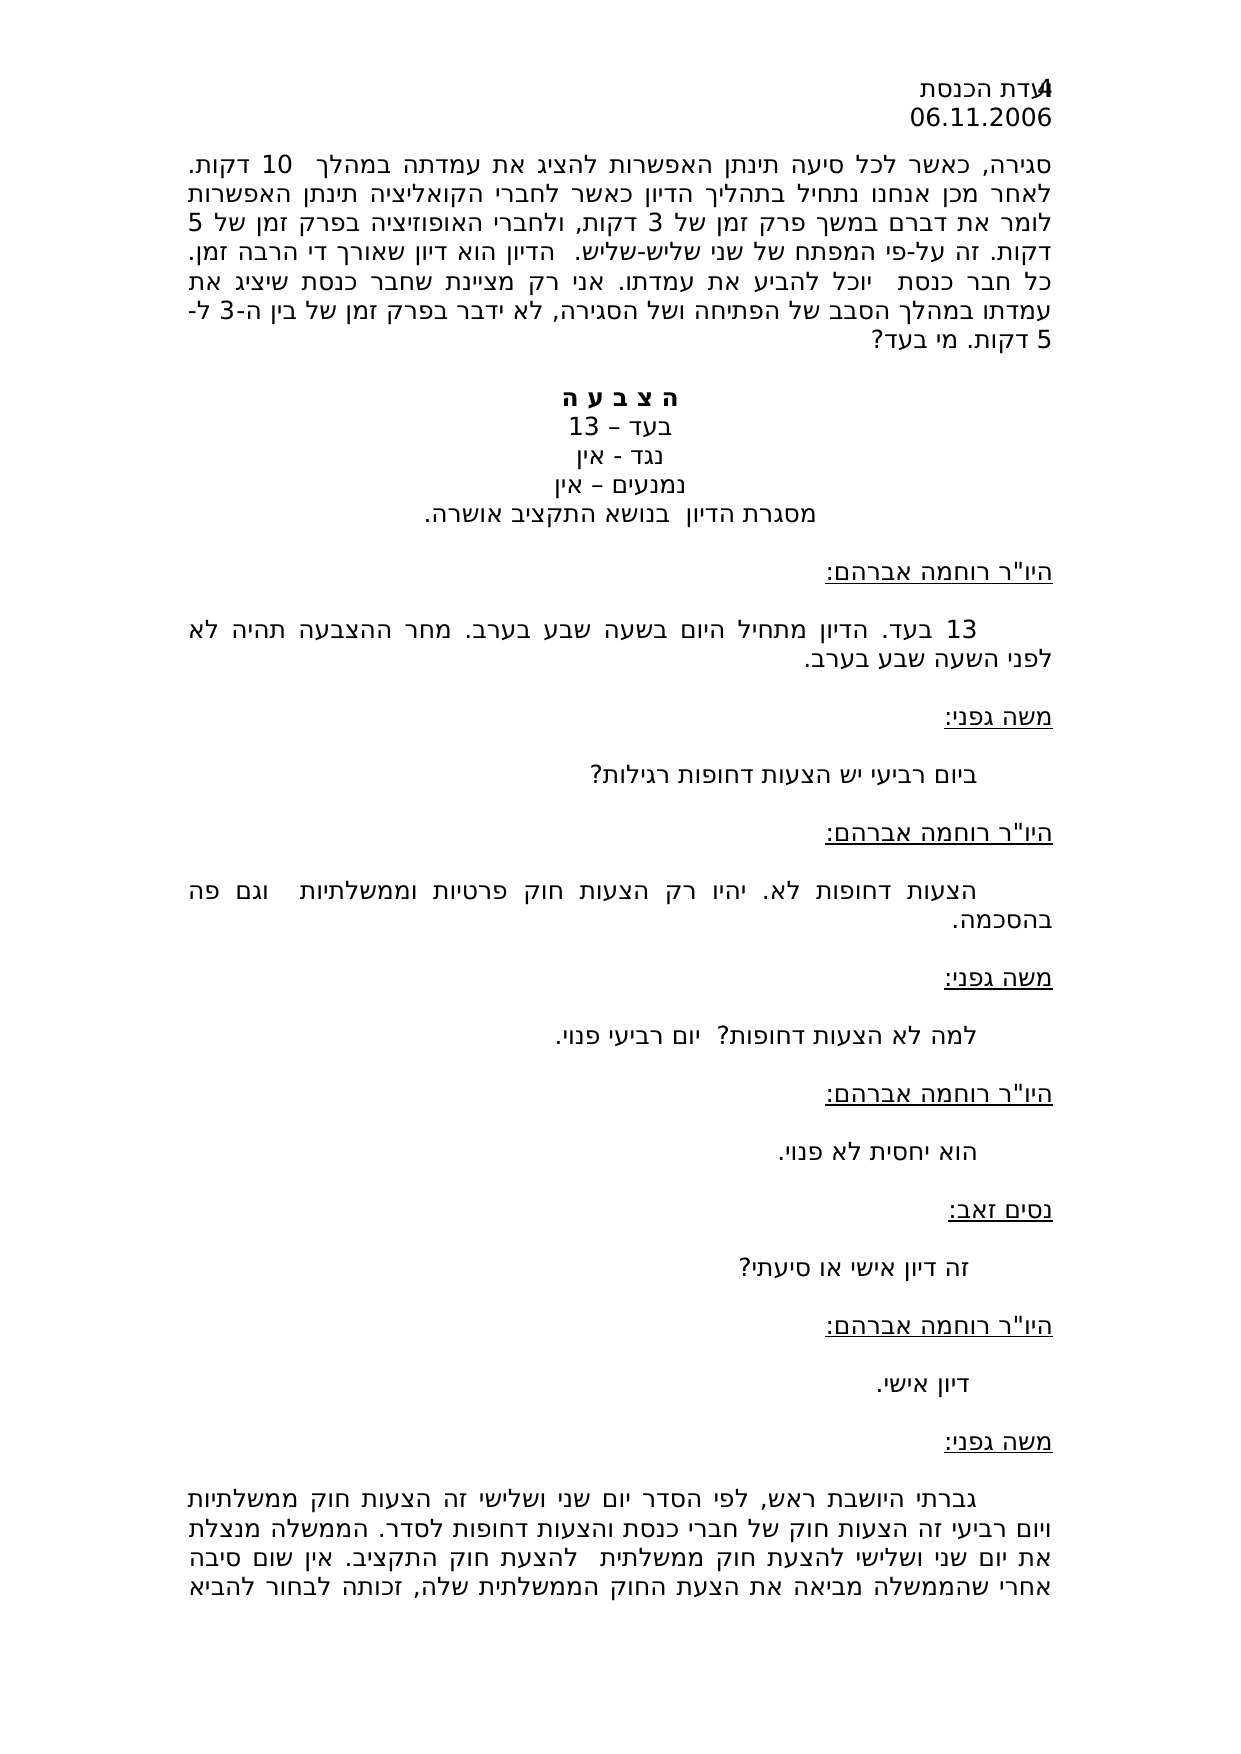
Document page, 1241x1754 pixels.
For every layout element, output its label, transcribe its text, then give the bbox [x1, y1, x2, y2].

text 13 בעד. הדיון מתחיל היום בשעה שבע בערב. מחר ההצבעה תהיה לא לפני השעה שבע בערב. [187, 615, 1053, 674]
text היו"ר רוחמה אברהם: [187, 1311, 1053, 1340]
text הצעות דחופות לא. יהיו רק הצעות חוק פרטיות וממשלתיות וגם פה בהסכמה. [187, 876, 1053, 934]
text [187, 150, 1053, 354]
text נמנעים – אין [187, 470, 1053, 499]
text למה לא הצעות דחופות? יום רביעי פנוי. [187, 1021, 1053, 1050]
text דיון אישי. [187, 1369, 1053, 1398]
text היו"ר רוחמה אברהם: [187, 557, 1053, 587]
text ה צ ב ע ה [187, 383, 1053, 412]
text היו"ר רוחמה אברהם: [187, 1079, 1053, 1108]
text משה גפני: [187, 702, 1053, 732]
text ביום רביעי יש הצעות דחופות רגילות? [187, 760, 1053, 789]
text בעד – 13 [187, 412, 1053, 441]
text נסים זאב: [187, 1195, 1053, 1224]
text מסגרת הדיון בנושא התקציב אושרה. [187, 499, 1053, 529]
text משה גפני: [187, 1427, 1053, 1456]
text נגד - אין [187, 441, 1053, 470]
text הוא יחסית לא פנוי. [187, 1137, 1053, 1166]
text זה דיון אישי או סיעתי? [187, 1253, 1053, 1282]
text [187, 1484, 1053, 1601]
text היו"ר רוחמה אברהם: [187, 818, 1053, 847]
text משה גפני: [187, 963, 1053, 992]
